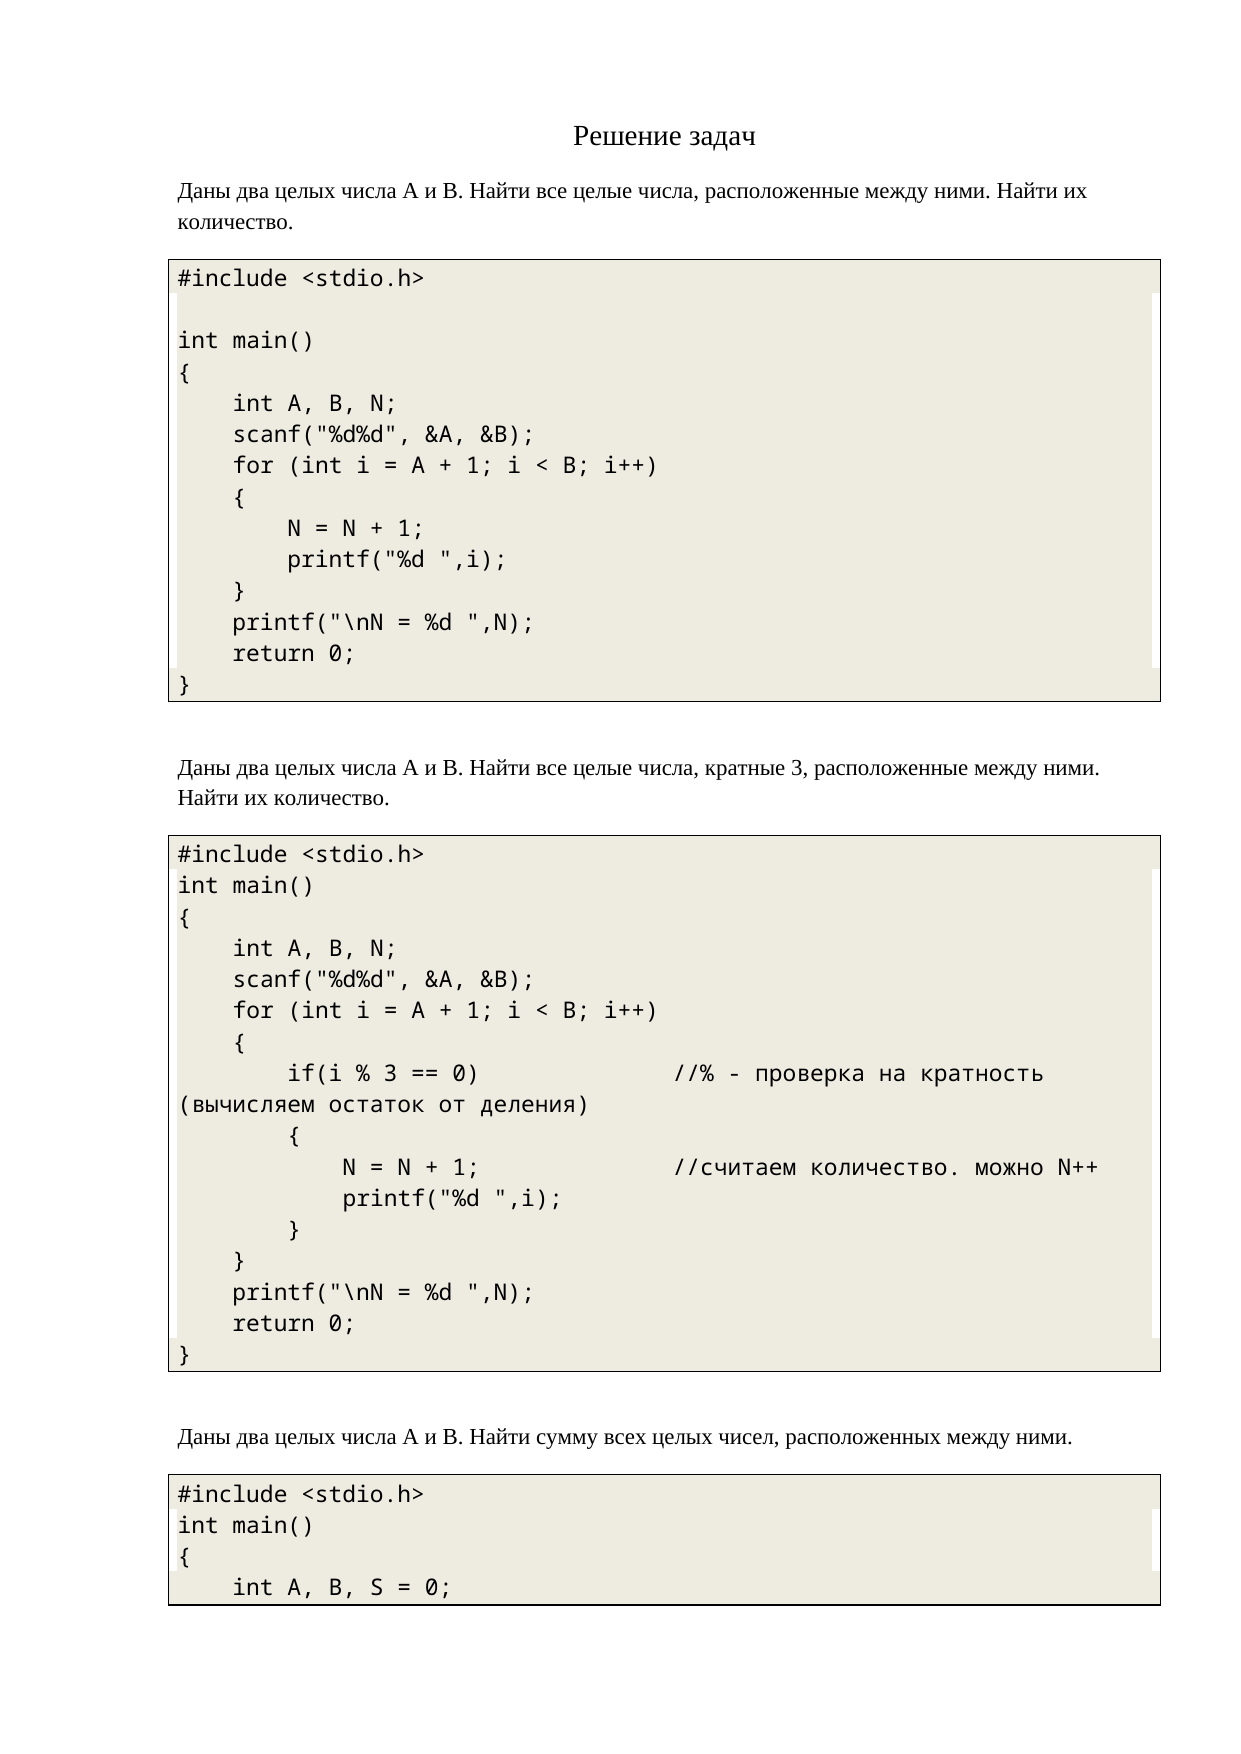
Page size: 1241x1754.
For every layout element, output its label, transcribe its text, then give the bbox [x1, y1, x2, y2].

text Решение задач [177, 118, 1152, 152]
text } [177, 1213, 1152, 1244]
text Даны два целых числа А и В. Найти все целые числа, расположенные между ними. Найти их количество. [177, 177, 1152, 234]
text printf("%d ",i); [177, 543, 1152, 574]
text } [177, 574, 1152, 606]
text N = N + 1; //считаем количество. можно N++ [177, 1150, 1152, 1182]
text Даны два целых числа А и В. Найти сумму всех целых чисел, расположенных между ними. [177, 1423, 1152, 1450]
text printf("%d ",i); [177, 1182, 1152, 1213]
text { [177, 1119, 1152, 1150]
text int main() [177, 1509, 1152, 1540]
text } [177, 1244, 1152, 1275]
text #include <stdio.h> [169, 836, 1160, 869]
text for (int i = A + 1; i < B; i++) [177, 994, 1152, 1025]
text #include <stdio.h> [169, 260, 1160, 293]
text scanf("%d%d", &A, &B); [177, 418, 1152, 449]
text { [177, 481, 1152, 512]
text return 0; [177, 637, 1152, 665]
text int A, B, N; [177, 387, 1152, 418]
text if(i % 3 == 0) //% - проверка на кратность (вычисляем остаток от деления) [177, 1057, 1152, 1119]
text int A, B, N; [177, 932, 1152, 963]
text int main() [177, 324, 1152, 356]
text Даны два целых числа А и В. Найти все целые числа, кратные 3, расположенные между ними. Найти их количество. [177, 753, 1152, 810]
text { [177, 1025, 1152, 1057]
text } [169, 1335, 1160, 1371]
text return 0; [177, 1307, 1152, 1335]
text for (int i = A + 1; i < B; i++) [177, 449, 1152, 481]
text printf("\nN = %d ",N); [177, 1275, 1152, 1307]
text } [169, 665, 1160, 701]
text { [177, 1540, 1152, 1568]
text N = N + 1; [177, 512, 1152, 543]
text int main() [177, 869, 1152, 900]
text scanf("%d%d", &A, &B); [177, 963, 1152, 994]
text { [177, 356, 1152, 387]
text int A, B, S = 0; [169, 1568, 1160, 1604]
text #include <stdio.h> [169, 1475, 1160, 1509]
text printf("\nN = %d ",N); [177, 606, 1152, 637]
text { [177, 900, 1152, 932]
